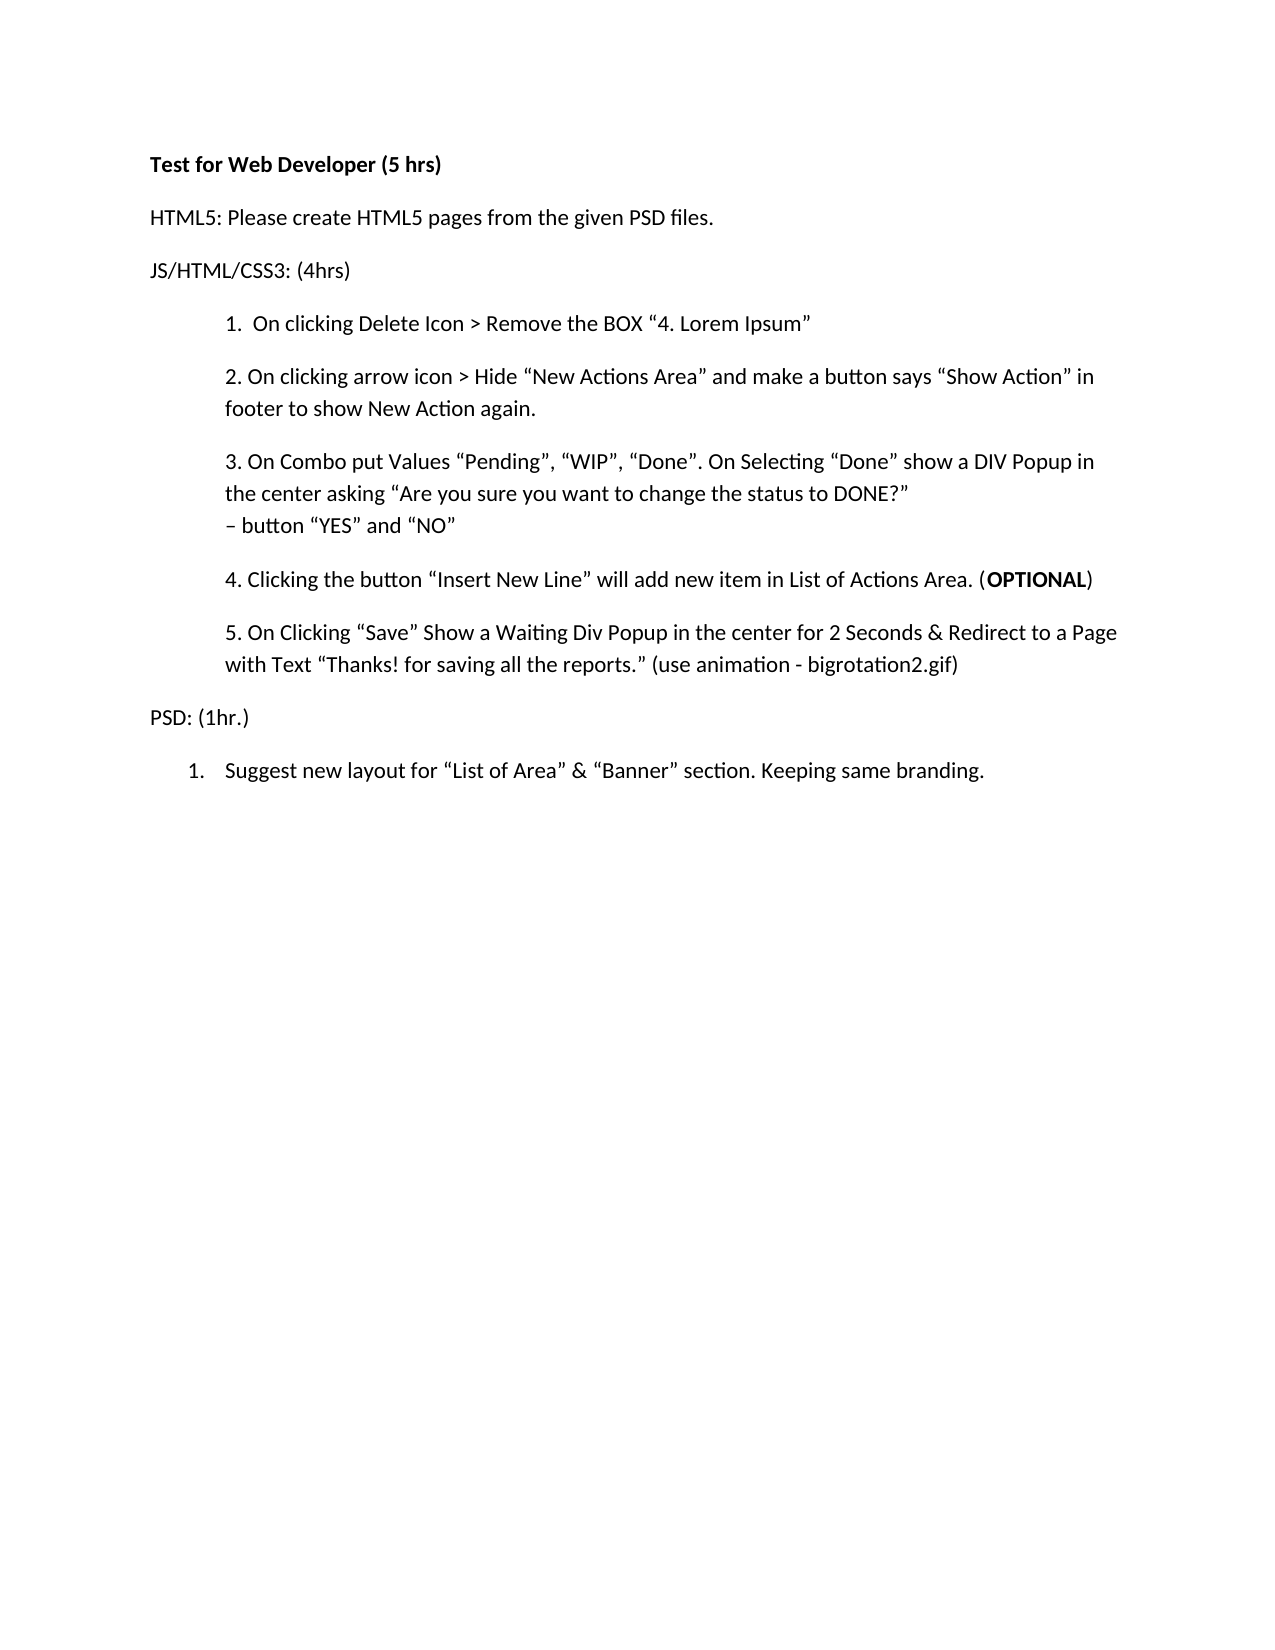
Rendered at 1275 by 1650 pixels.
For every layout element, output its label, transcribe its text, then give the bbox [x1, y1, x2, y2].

text 4. Clicking the button “Insert New Line” will add new item in List of Actions Area. (OPTIONAL) [225, 565, 1125, 593]
text HTML5: Please create HTML5 pages from the given PSD files. [150, 203, 1125, 231]
text 1. On clicking Delete Icon > Remove the BOX “4. Lorem Ipsum” [225, 309, 1125, 337]
text 3. On Combo put Values “Pending”, “WIP”, “Done”. On Selecting “Done” show a DIV Popup in the center asking “Are you sure you want to change the status to DONE?” – button “YES” and “NO” [225, 447, 1125, 540]
text JS/HTML/CSS3: (4hrs) [150, 256, 1125, 284]
list Suggest new layout for “List of Area” & “Banner” section. Keeping same branding. [187, 756, 1125, 784]
text 2. On clicking arrow icon > Hide “New Actions Area” and make a button says “Show Action” in footer to show New Action again. [225, 362, 1125, 422]
text PSD: (1hr.) [150, 703, 1125, 731]
text 5. On Clicking “Save” Show a Waiting Div Popup in the center for 2 Seconds & Redirect to a Page with Text “Thanks! for saving all the reports.” (use animation - bigrotation2.gif) [225, 618, 1125, 678]
text Test for Web Developer (5 hrs) [150, 150, 1125, 178]
